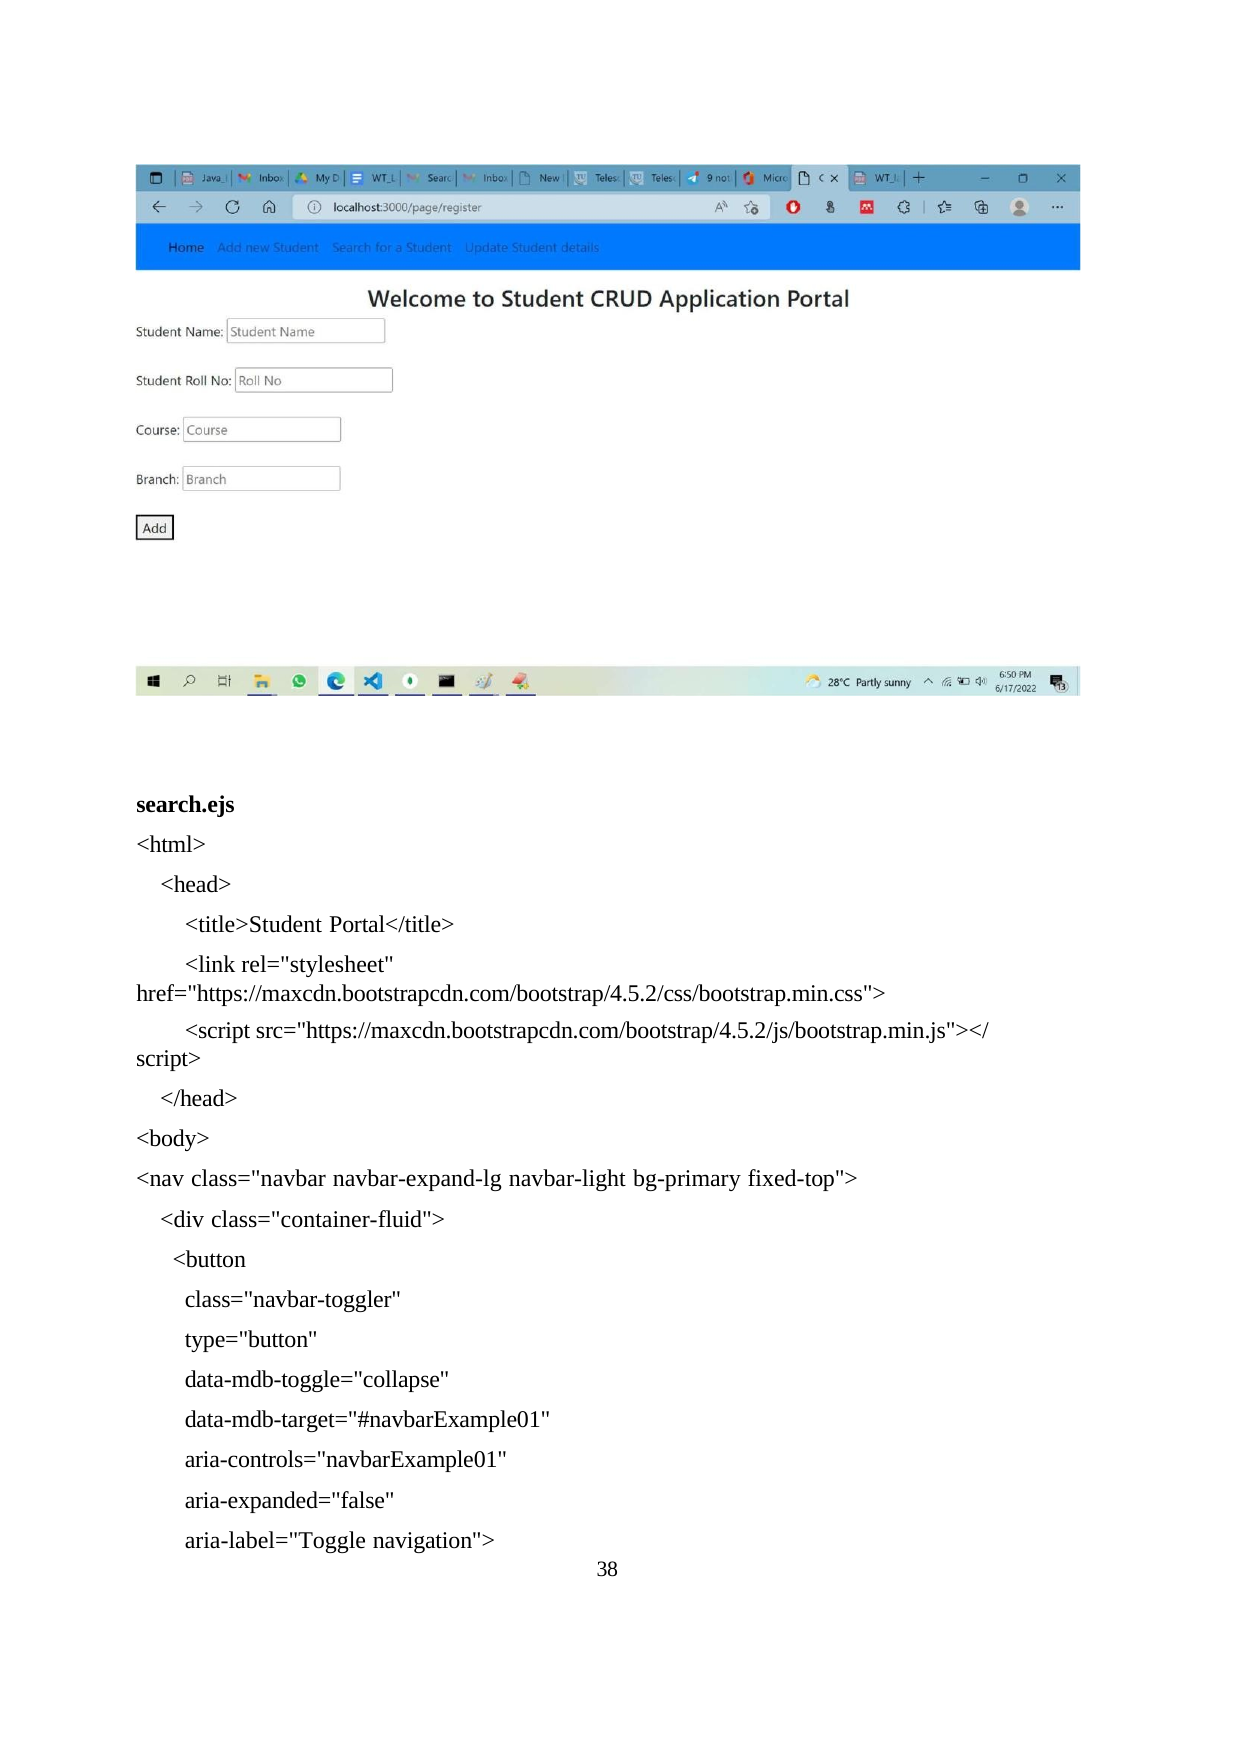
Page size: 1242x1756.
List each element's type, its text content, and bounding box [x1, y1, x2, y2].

text <button [172, 1245, 1181, 1272]
text class="navbar-toggler" type="button" [184, 1285, 477, 1352]
picture [135, 164, 1081, 696]
text <html> [136, 829, 1181, 857]
text <link rel="stylesheet" href="https://maxcdn.bootstrapcdn.com/bootstrap/4.5.2/css/bootstrap.min.css"> [136, 950, 1045, 1006]
text aria-expanded="false" [184, 1486, 1181, 1513]
text <body> [136, 1124, 1181, 1152]
text <nav class="navbar navbar-expand-lg navbar-light bg-primary fixed-top"> [136, 1164, 1181, 1192]
text </head> [160, 1084, 1181, 1112]
text <title>Student Portal</title> [184, 910, 1181, 938]
text aria-label="Toggle navigation"> [184, 1526, 1181, 1553]
text <div class="container-fluid"> [160, 1205, 1181, 1232]
subtitle search.ejs [136, 791, 1181, 818]
text <head> [160, 870, 1181, 898]
text data-mdb-toggle="collapse" [184, 1365, 1181, 1393]
text data-mdb-target="#navbarExample01" aria-controls="navbarExample01" [184, 1405, 558, 1473]
text <script src="https://maxcdn.bootstrapcdn.com/bootstrap/4.5.2/js/bootstrap.min.js"></script> [136, 1016, 1045, 1072]
